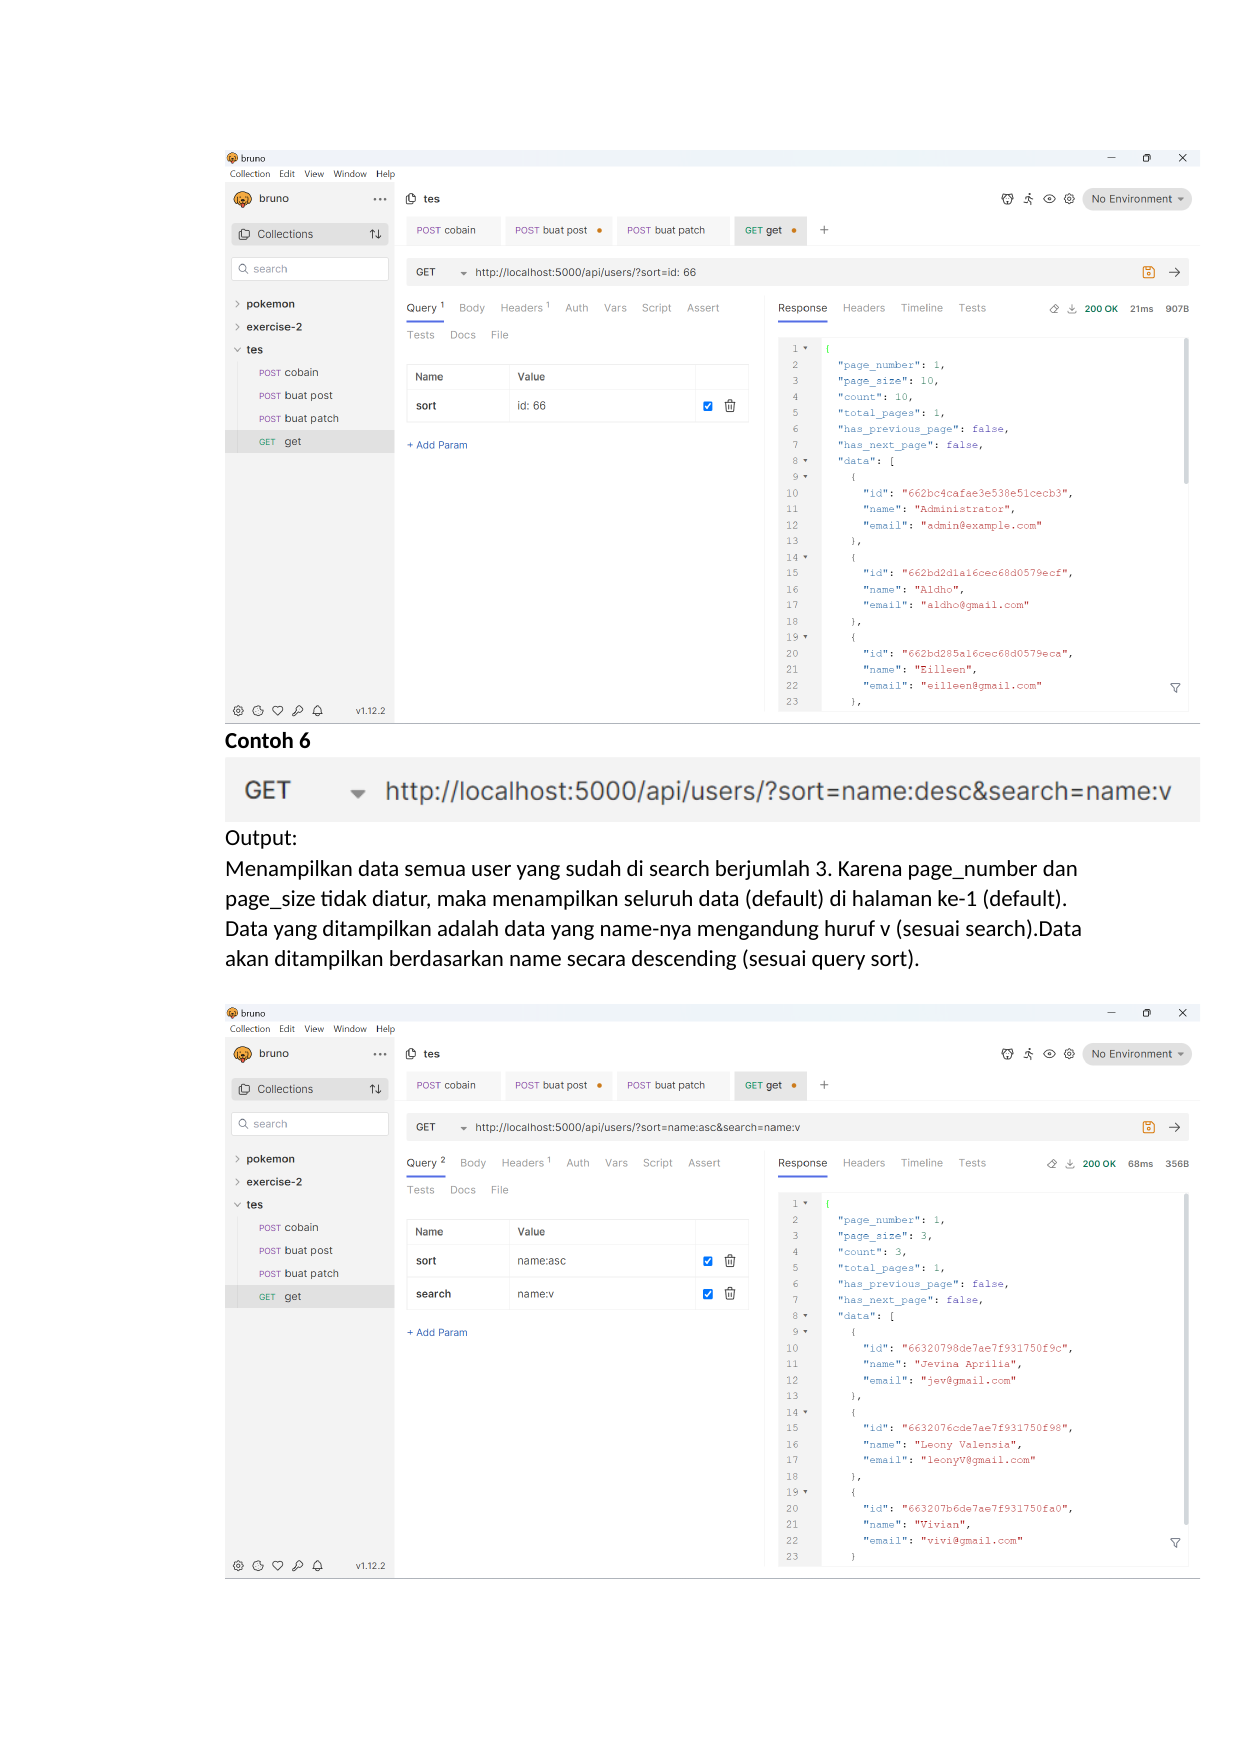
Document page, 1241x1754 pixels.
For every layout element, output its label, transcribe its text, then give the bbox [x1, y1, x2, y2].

picture [225, 756, 1200, 822]
list Menampilkan data semua user yang sudah di search berjumlah 3. Karena page_number dan page_size tidak diatur, maka menampilkan seluruh data (default) di halaman ke-1 (default). Data yang ditampilkan adalah data yang name-nya mengandung huruf v (sesuai search).Data akan ditampilkan berdasarkan name secara descending (sesuai query sort). [225, 854, 1090, 972]
picture [225, 150, 1200, 724]
list Output: [225, 823, 1090, 851]
list Contoh 6 [225, 726, 1090, 754]
picture [225, 1004, 1200, 1579]
